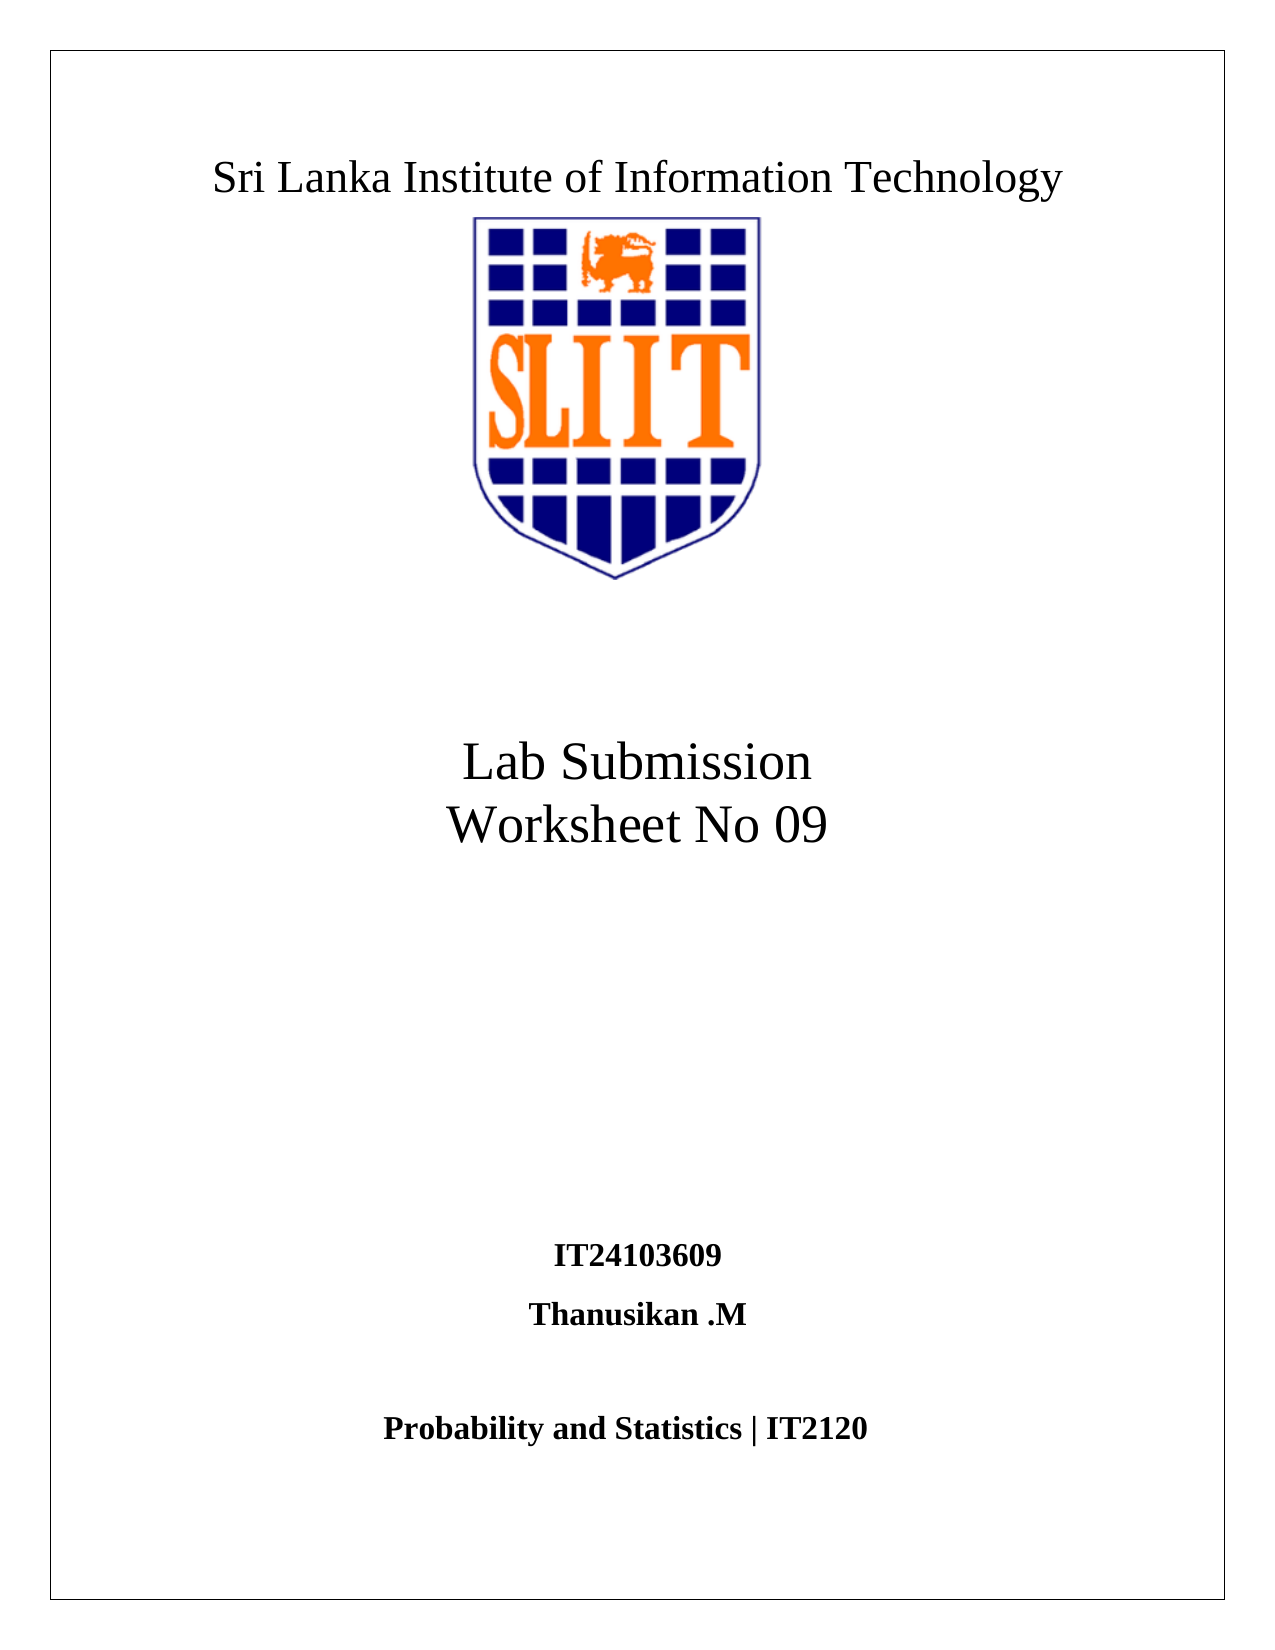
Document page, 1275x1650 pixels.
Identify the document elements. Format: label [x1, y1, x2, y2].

picture [471, 217, 763, 580]
